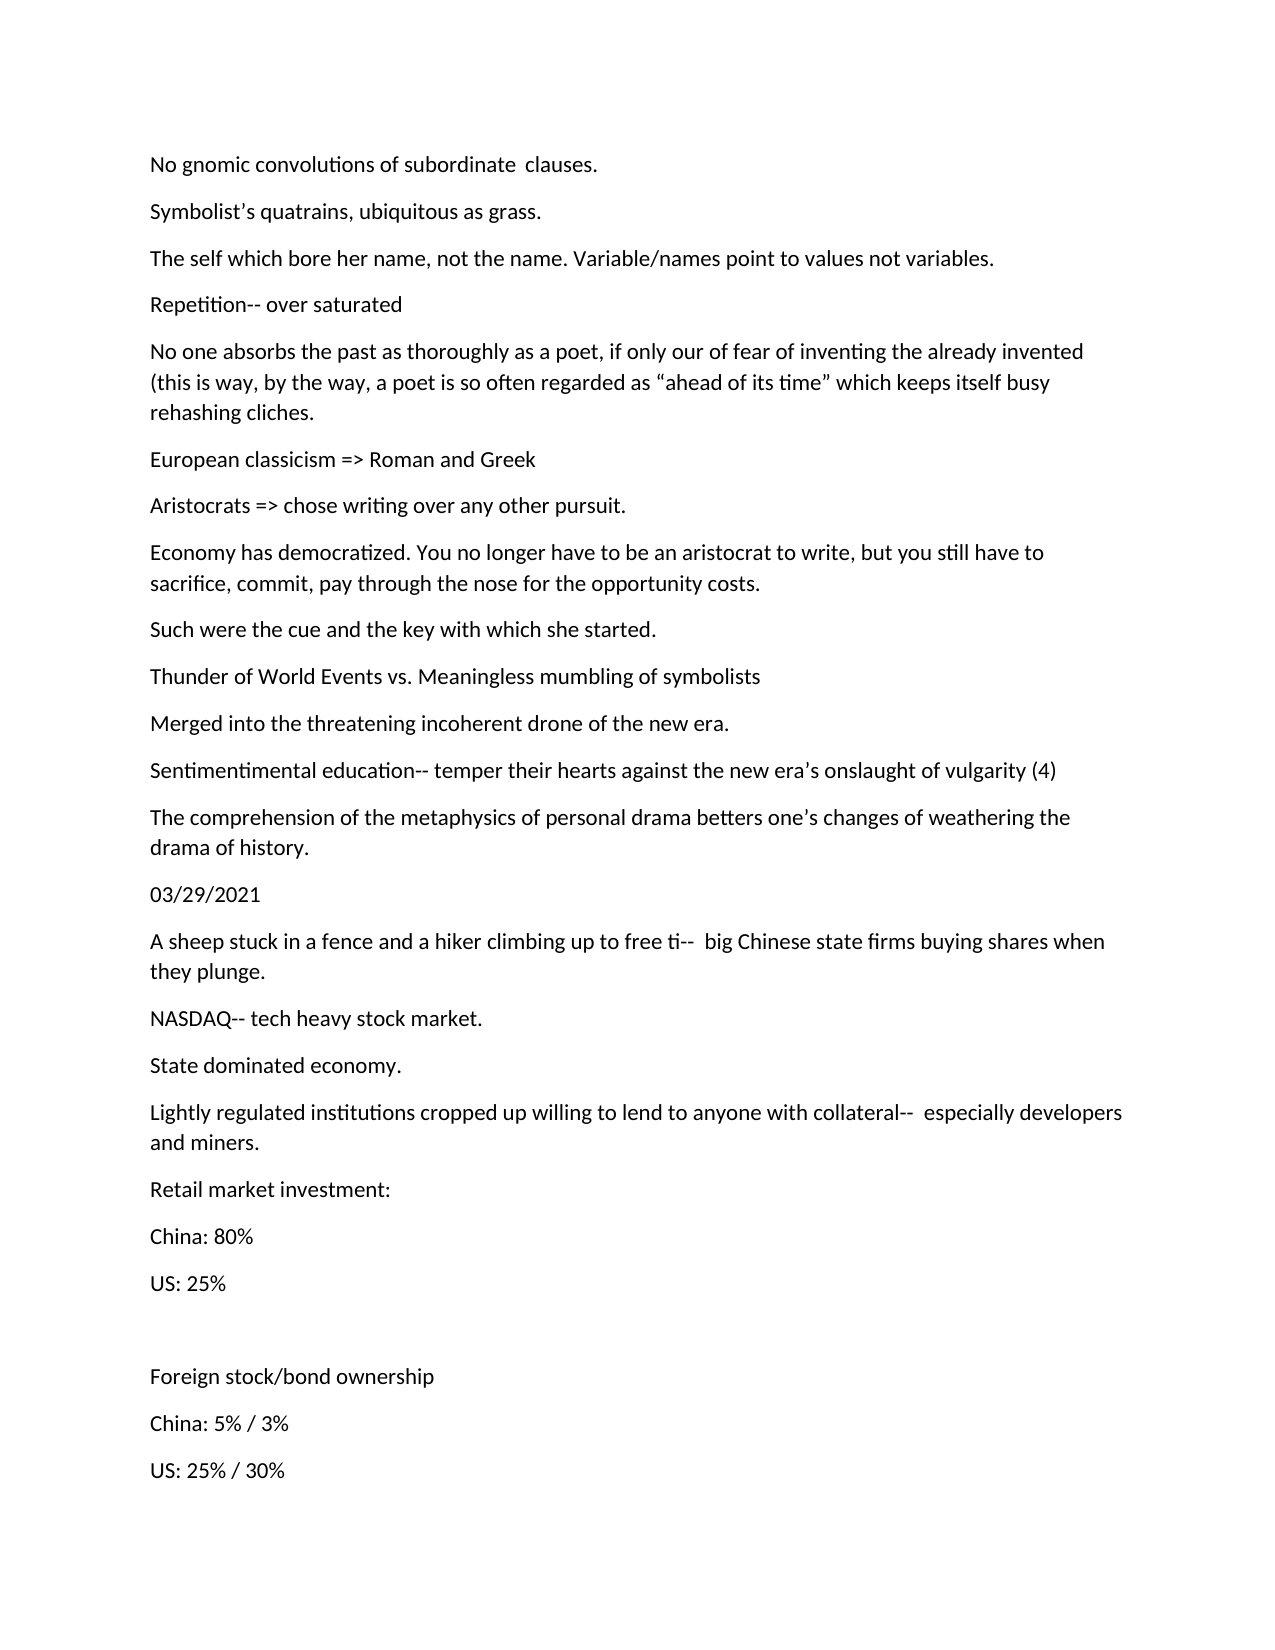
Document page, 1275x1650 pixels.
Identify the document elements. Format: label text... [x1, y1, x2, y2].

text Merged into the threatening incoherent drone of the new era. [150, 709, 1125, 737]
text China: 5% / 3% [150, 1409, 1125, 1437]
text Lightly regulated institutions cropped up willing to lend to anyone with collateral-- especially developers and miners. [150, 1098, 1125, 1156]
text Symbolist’s quatrains, ubiquitous as grass. [150, 197, 1125, 225]
text NASDAQ-- tech heavy stock market. [150, 1004, 1125, 1032]
text A sheep stuck in a fence and a hiker climbing up to free ti-- big Chinese state firms buying shares when they plunge. [150, 927, 1125, 985]
text US: 25% / 30% [150, 1456, 1125, 1484]
text China: 80% [150, 1222, 1125, 1250]
text US: 25% [150, 1269, 1125, 1297]
text The self which bore her name, not the name. Variable/names point to values not variables. [150, 244, 1125, 272]
text European classicism => Roman and Greek [150, 445, 1125, 473]
text Thunder of World Events vs. Meaningless mumbling of symbolists [150, 662, 1125, 691]
text Aristocrats => chose writing over any other pursuit. [150, 492, 1125, 520]
text Sentimentimental education-- temper their hearts against the new era’s onslaught of vulgarity (4) [150, 756, 1125, 784]
text Retail market investment: [150, 1175, 1125, 1203]
text Foreign stock/bond ownership [150, 1362, 1125, 1391]
text Such were the cue and the key with which she started. [150, 616, 1125, 644]
text The comprehension of the metaphysics of personal drama betters one’s changes of weathering the drama of history. [150, 803, 1125, 861]
text Repetition-- over saturated [150, 291, 1125, 319]
text State dominated economy. [150, 1051, 1125, 1079]
text No gnomic convolutions of subordinate clauses. [150, 150, 1125, 178]
text 03/29/2021 [150, 880, 1125, 908]
text No one absorbs the past as thoroughly as a poet, if only our of fear of inventing the already invented (this is way, by the way, a poet is so often regarded as “ahead of its time” which keeps itself busy rehashing cliches. [150, 337, 1125, 426]
text Economy has democratized. You no longer have to be an aristocrat to write, but you still have to sacrifice, commit, pay through the nose for the opportunity costs. [150, 538, 1125, 597]
